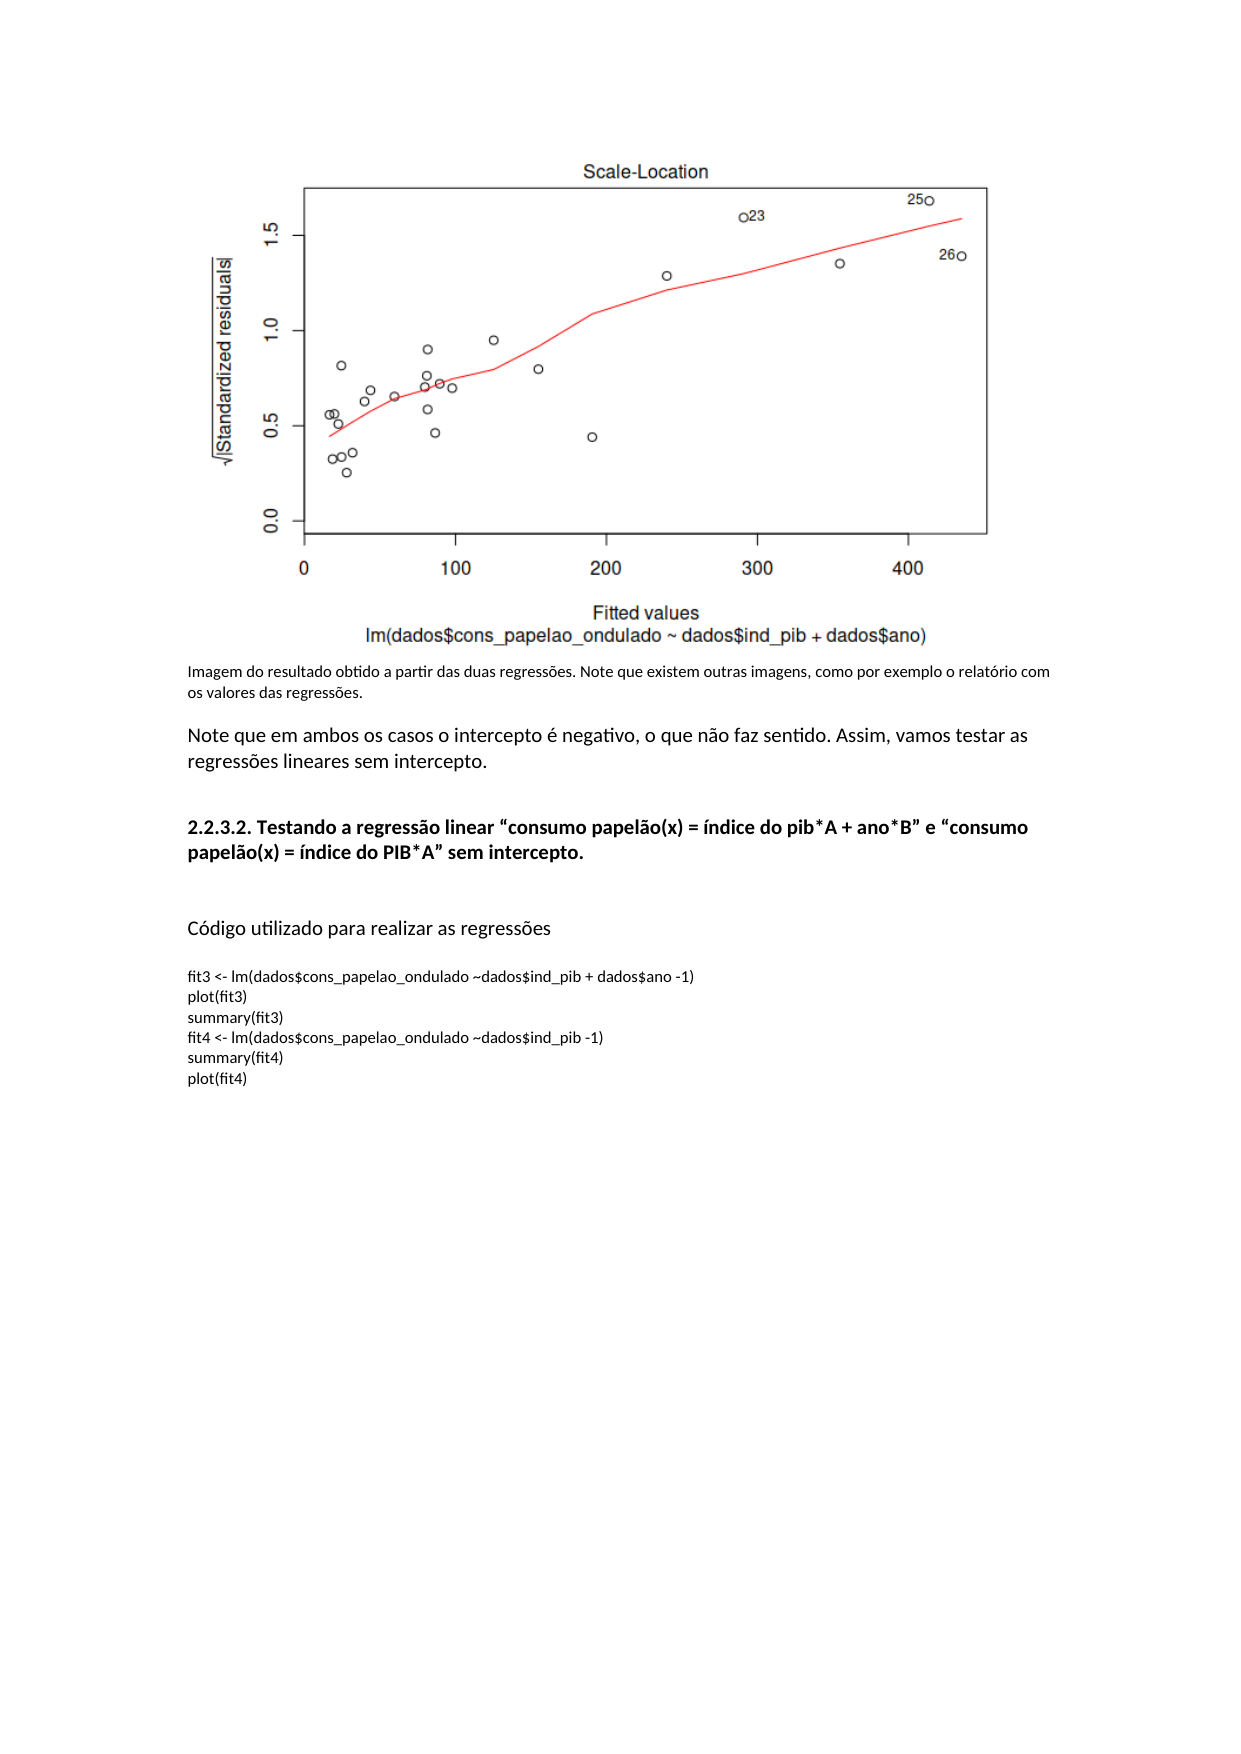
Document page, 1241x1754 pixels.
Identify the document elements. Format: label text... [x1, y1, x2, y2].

text Note que em ambos os casos o intercepto é negativo, o que não faz sentido. Assim, vamos testar as regressões lineares sem intercepto. [187, 722, 1053, 773]
text summary(fit3) [187, 1007, 1053, 1027]
text summary(fit4) [187, 1048, 1053, 1068]
text Código utilizado para realizar as regressões [187, 916, 1053, 941]
text plot(fit3) [187, 987, 1053, 1007]
text fit3 <- lm(dados$cons_papelao_ondulado ~dados$ind_pib + dados$ano -1) [187, 966, 1053, 987]
text plot(fit4) [187, 1068, 1053, 1088]
text Imagem do resultado obtido a partir das duas regressões. Note que existem outras imagens, como por exemplo o relatório com os valores das regressões. [187, 662, 1053, 702]
text 2.2.3.2. Testando a regressão linear “consumo papelão(x) = índice do pib*A + ano*B” e “consumo papelão(x) = índice do PIB*A” sem intercepto. [187, 814, 1053, 865]
text fit4 <- lm(dados$cons_papelao_ondulado ~dados$ind_pib -1) [187, 1027, 1053, 1048]
